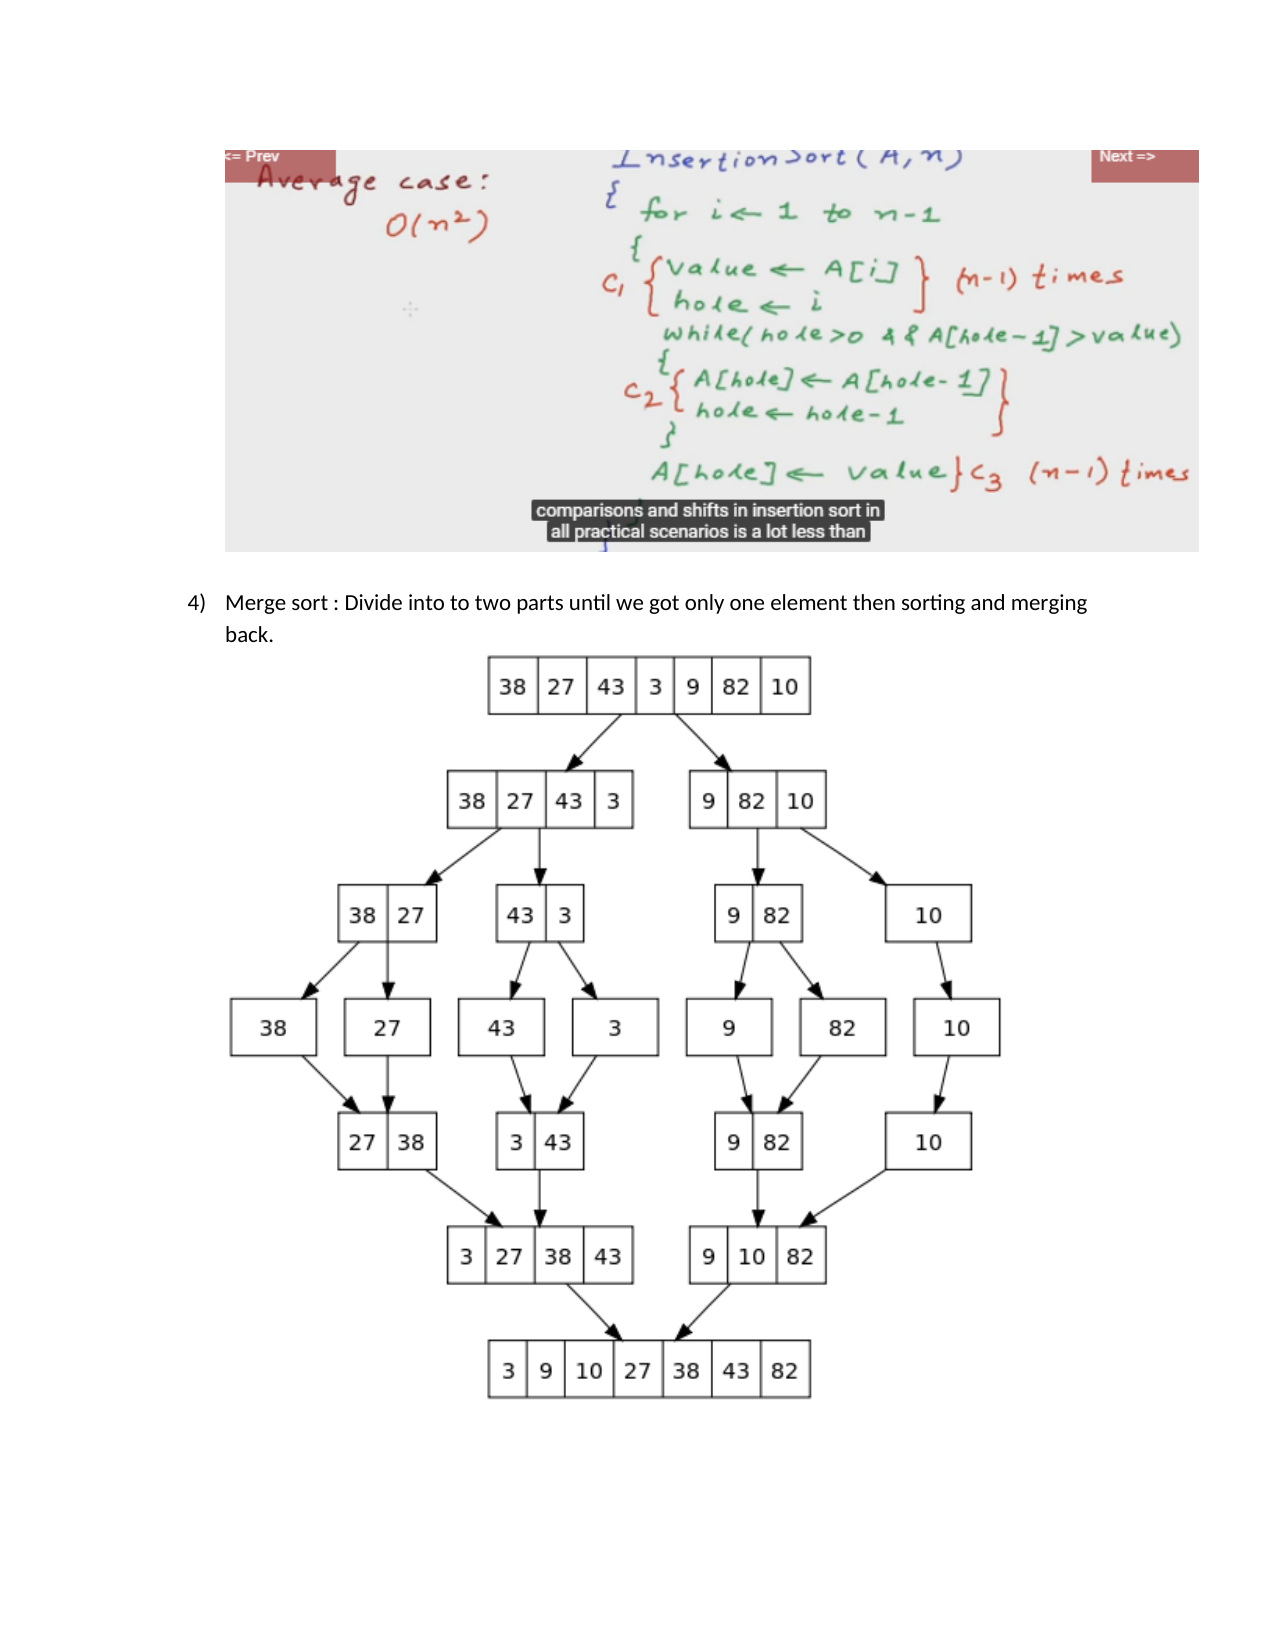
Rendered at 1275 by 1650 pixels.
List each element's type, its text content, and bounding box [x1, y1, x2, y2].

picture [225, 150, 1199, 552]
picture [225, 652, 1007, 1404]
list Merge sort : Divide into to two parts until we got only one element then sorting and merging back. [187, 588, 1125, 648]
